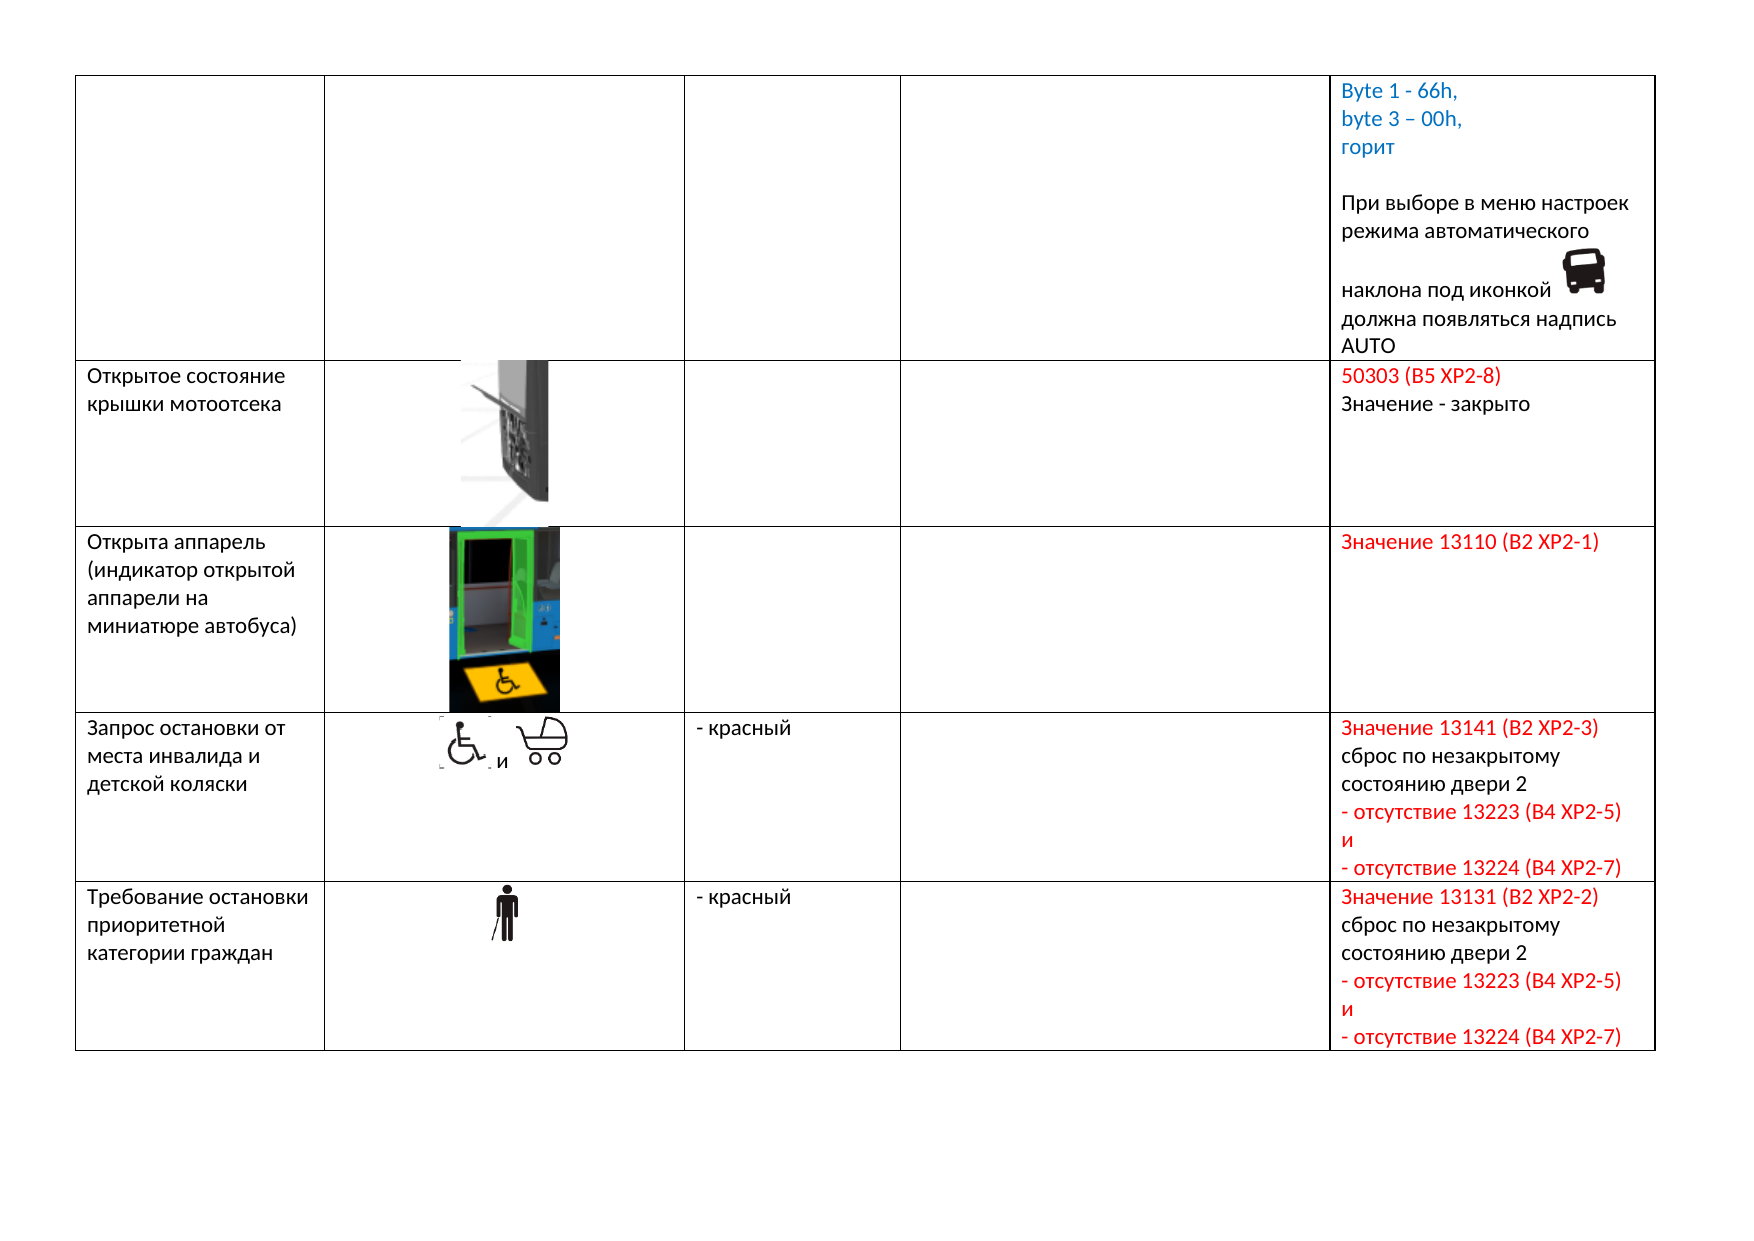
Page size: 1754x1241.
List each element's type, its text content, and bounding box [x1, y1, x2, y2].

table_cell [685, 527, 900, 712]
picture [1556, 244, 1611, 298]
table_cell Запрос остановки от места инвалида и детской коляски [76, 713, 324, 881]
table_cell [901, 882, 1329, 1050]
table_cell [325, 527, 449, 712]
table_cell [76, 76, 324, 360]
table_cell Значение 13131 (B2 XP2-2) сброс по незакрытому состоянию двери 2 - отсутствие 13223 (В4 ХР2-5) и - отсутствие 13224 (В4 ХР2-7) [1331, 882, 1654, 1050]
table_cell [901, 713, 1329, 881]
table_cell и [325, 713, 684, 881]
table_cell [560, 527, 684, 712]
table_cell Значение 13141 (B2 XP2-3) сброс по незакрытому состоянию двери 2 - отсутствие 13223 (В4 ХР2-5) и - отсутствие 13224 (В4 ХР2-7) [1331, 713, 1654, 881]
table_cell Значение 13110 (B2 XP2-1) [1331, 527, 1654, 712]
table_cell [325, 361, 460, 526]
table_cell Открыта аппарель (индикатор открытой аппарели на миниатюре автобуса) [76, 527, 324, 712]
table_cell - красный [685, 882, 900, 1050]
picture [473, 881, 536, 944]
table_cell [901, 76, 1329, 360]
table_cell [549, 361, 684, 526]
table_cell 50303 (В5 ХР2-8) Значение - закрыто [1331, 361, 1654, 526]
table_cell [901, 527, 1329, 712]
picture [439, 716, 492, 769]
table_cell [325, 882, 684, 1050]
table_cell [901, 361, 1329, 526]
table_cell Открытое состояние крышки мотоотсека [76, 361, 324, 526]
table_cell Требование остановки приоритетной категории граждан [76, 882, 324, 1050]
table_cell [685, 76, 900, 360]
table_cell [1331, 76, 1654, 360]
table_cell [685, 361, 900, 526]
table_cell - красный [685, 713, 900, 881]
table_cell [325, 76, 684, 360]
picture [449, 360, 570, 769]
